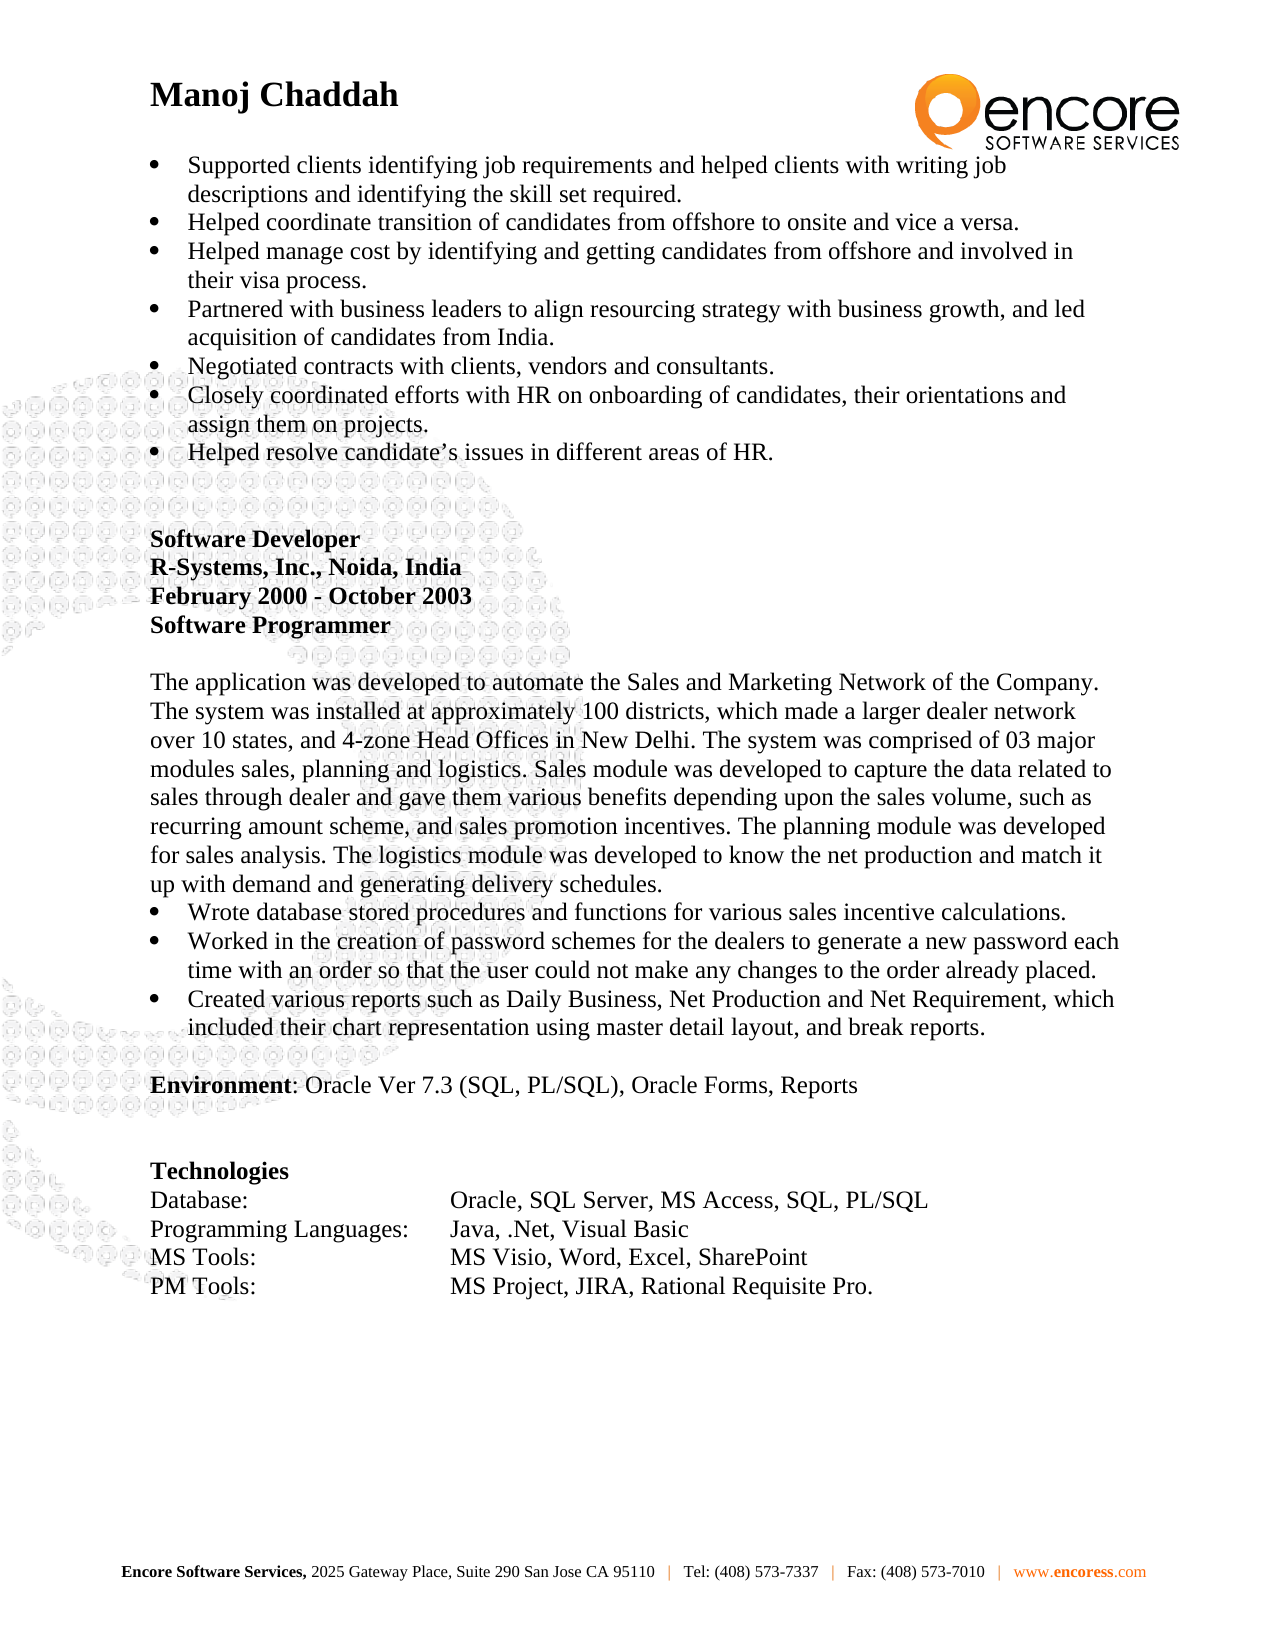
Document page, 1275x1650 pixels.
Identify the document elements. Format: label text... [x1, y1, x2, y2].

text MS Tools: MS Visio, Word, Excel, SharePoint [150, 1242, 1125, 1271]
text Software Programmer [150, 610, 1125, 667]
text PM Tools: MS Project, JIRA, Rational Requisite Pro. [150, 1271, 1125, 1300]
picture [0, 349, 607, 1311]
list Helped coordinate transition of candidates from offshore to onsite and vice a versa. [150, 207, 1125, 236]
picture [911, 71, 1186, 154]
list Created various reports such as Daily Business, Net Production and Net Requirement, which included their chart representation using master detail layout, and break reports. [150, 984, 1125, 1041]
list Closely coordinated efforts with HR on onboarding of candidates, their orientations and assign them on projects. [150, 380, 1125, 437]
list Helped manage cost by identifying and getting candidates from offshore and involved in their visa process. [150, 236, 1125, 294]
list Worked in the creation of password schemes for the dealers to generate a new password each time with an order so that the user could not make any changes to the order already placed. [150, 926, 1125, 984]
list Partnered with business leaders to align resourcing strategy with business growth, and led acquisition of candidates from India. [150, 294, 1125, 351]
text Technologies [150, 1156, 1125, 1185]
text Database: Oracle, SQL Server, MS Access, SQL, PL/SQL [150, 1185, 1125, 1214]
list Supported clients identifying job requirements and helped clients with writing job descriptions and identifying the skill set required. [150, 150, 1125, 207]
list Wrote database stored procedures and functions for various sales incentive calculations. [150, 897, 1125, 926]
text Programming Languages: Java, .Net, Visual Basic [150, 1214, 1125, 1242]
list Helped resolve candidate’s issues in different areas of HR. [150, 437, 1125, 466]
list Negotiated contracts with clients, vendors and consultants. [150, 351, 1125, 380]
text Environment: Oracle Ver 7.3 (SQL, PL/SQL), Oracle Forms, Reports [150, 1070, 1125, 1127]
text Software Developer R-Systems, Inc., Noida, India February 2000 - October 2003 [150, 524, 1125, 610]
text The application was developed to automate the Sales and Marketing Network of the Company. [150, 667, 1125, 696]
text The system was installed at approximately 100 districts, which made a larger dealer network over 10 states, and 4-zone Head Offices in New Delhi. The system was comprised of 03 major modules sales, planning and logistics. Sales module was developed to capture the data related to sales through dealer and gave them various benefits depending upon the sales volume, such as recurring amount scheme, and sales promotion incentives. The planning module was developed for sales analysis. The logistics module was developed to know the net production and match it up with demand and generating delivery schedules. [150, 696, 1125, 897]
